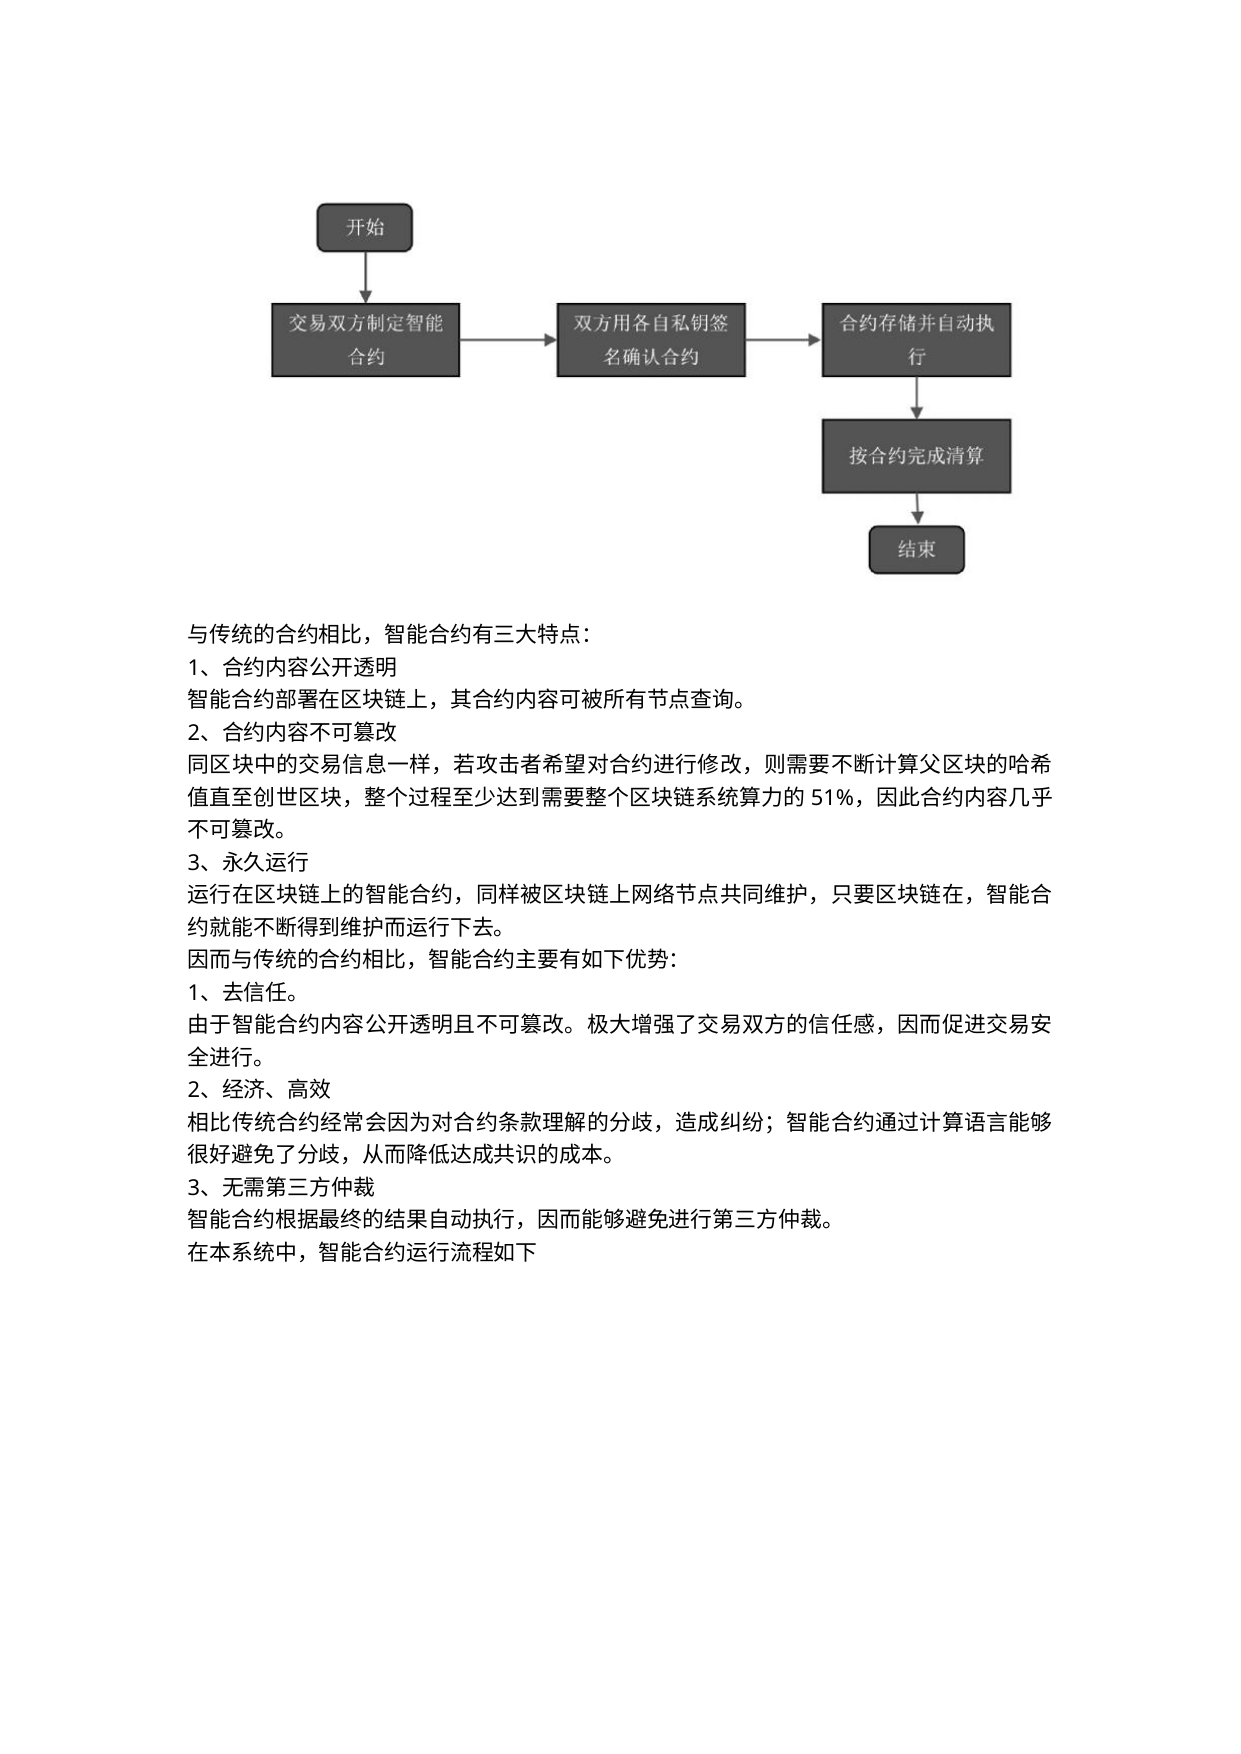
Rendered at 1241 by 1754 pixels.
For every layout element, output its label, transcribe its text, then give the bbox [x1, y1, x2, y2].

text 智能合约根据最终的结果自动执行，因而能够避免进行第三方仲裁。 [187, 1202, 1053, 1234]
text 同区块中的交易信息一样，若攻击者希望对合约进行修改，则需要不断计算父区块的哈希值直至创世区块，整个过程至少达到需要整个区块链系统算力的51%，因此合约内容几乎不可篡改。 [187, 747, 1053, 844]
text 因而与传统的合约相比，智能合约主要有如下优势： [187, 942, 1053, 974]
text 智能合约部署在区块链上，其合约内容可被所有节点查询。 [187, 682, 1053, 714]
text 在本系统中，智能合约运行流程如下 [187, 1234, 1053, 1267]
text 2、合约内容不可篡改 [187, 714, 1053, 747]
text 3、永久运行 [187, 844, 1053, 877]
text 与传统的合约相比，智能合约有三大特点： [187, 617, 1053, 649]
text 3、无需第三方仲裁 [187, 1169, 1053, 1202]
picture [187, 162, 1053, 583]
text 相比传统合约经常会因为对合约条款理解的分歧，造成纠纷；智能合约通过计算语言能够很好避免了分歧，从而降低达成共识的成本。 [187, 1104, 1053, 1169]
text 1、去信任。 [187, 974, 1053, 1007]
text 由于智能合约内容公开透明且不可篡改。极大增强了交易双方的信任感，因而促进交易安全进行。 [187, 1007, 1053, 1072]
text 运行在区块链上的智能合约，同样被区块链上网络节点共同维护，只要区块链在，智能合约就能不断得到维护而运行下去。 [187, 877, 1053, 942]
text 2、经济、高效 [187, 1072, 1053, 1104]
text 1、合约内容公开透明 [187, 649, 1053, 682]
